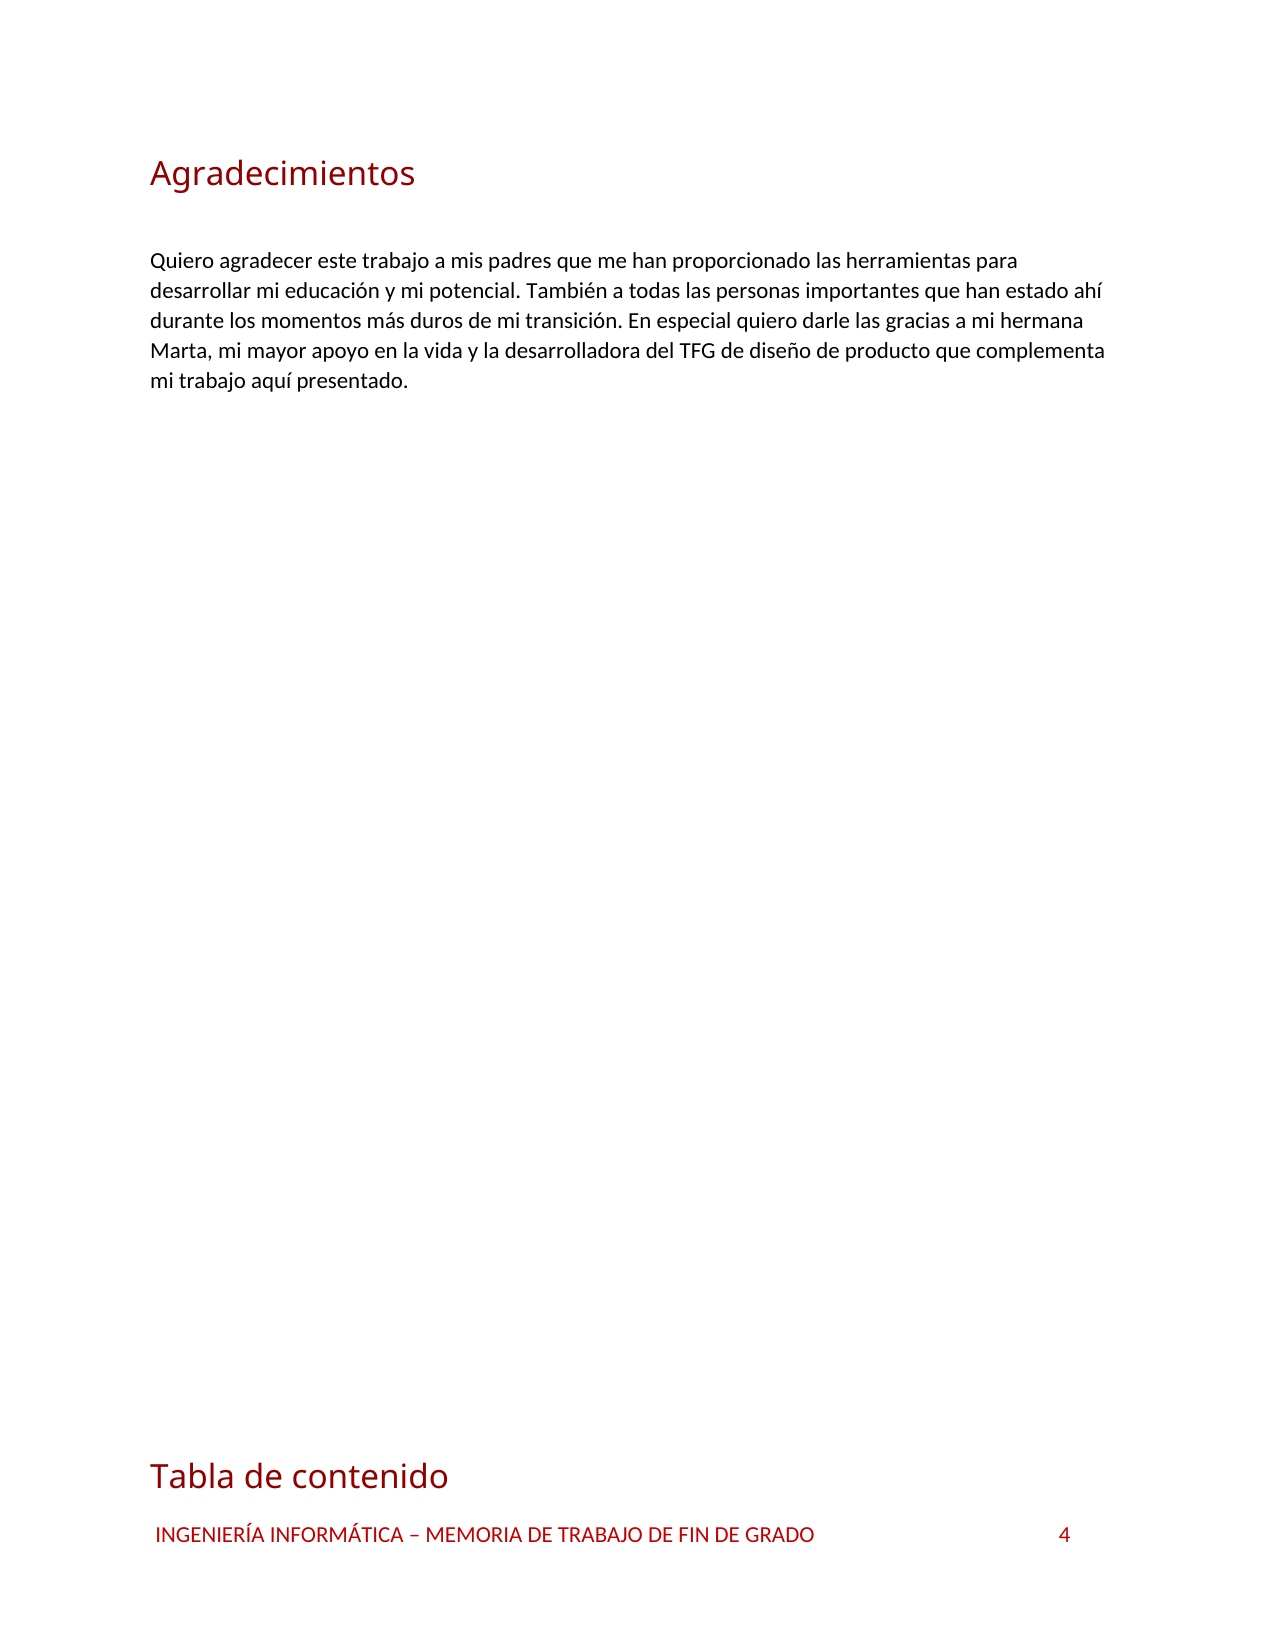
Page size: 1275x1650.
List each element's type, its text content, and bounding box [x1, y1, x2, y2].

text Quiero agradecer este trabajo a mis padres que me han proporcionado las herramientas para desarrollar mi educación y mi potencial. También a todas las personas importantes que han estado ahí durante los momentos más duros de mi transición. En especial quiero darle las gracias a mi hermana Marta, mi mayor apoyo en la vida y la desarrolladora del TFG de diseño de producto que complementa mi trabajo aquí presentado. [150, 246, 1125, 395]
subtitle Agradecimientos [150, 150, 1125, 195]
